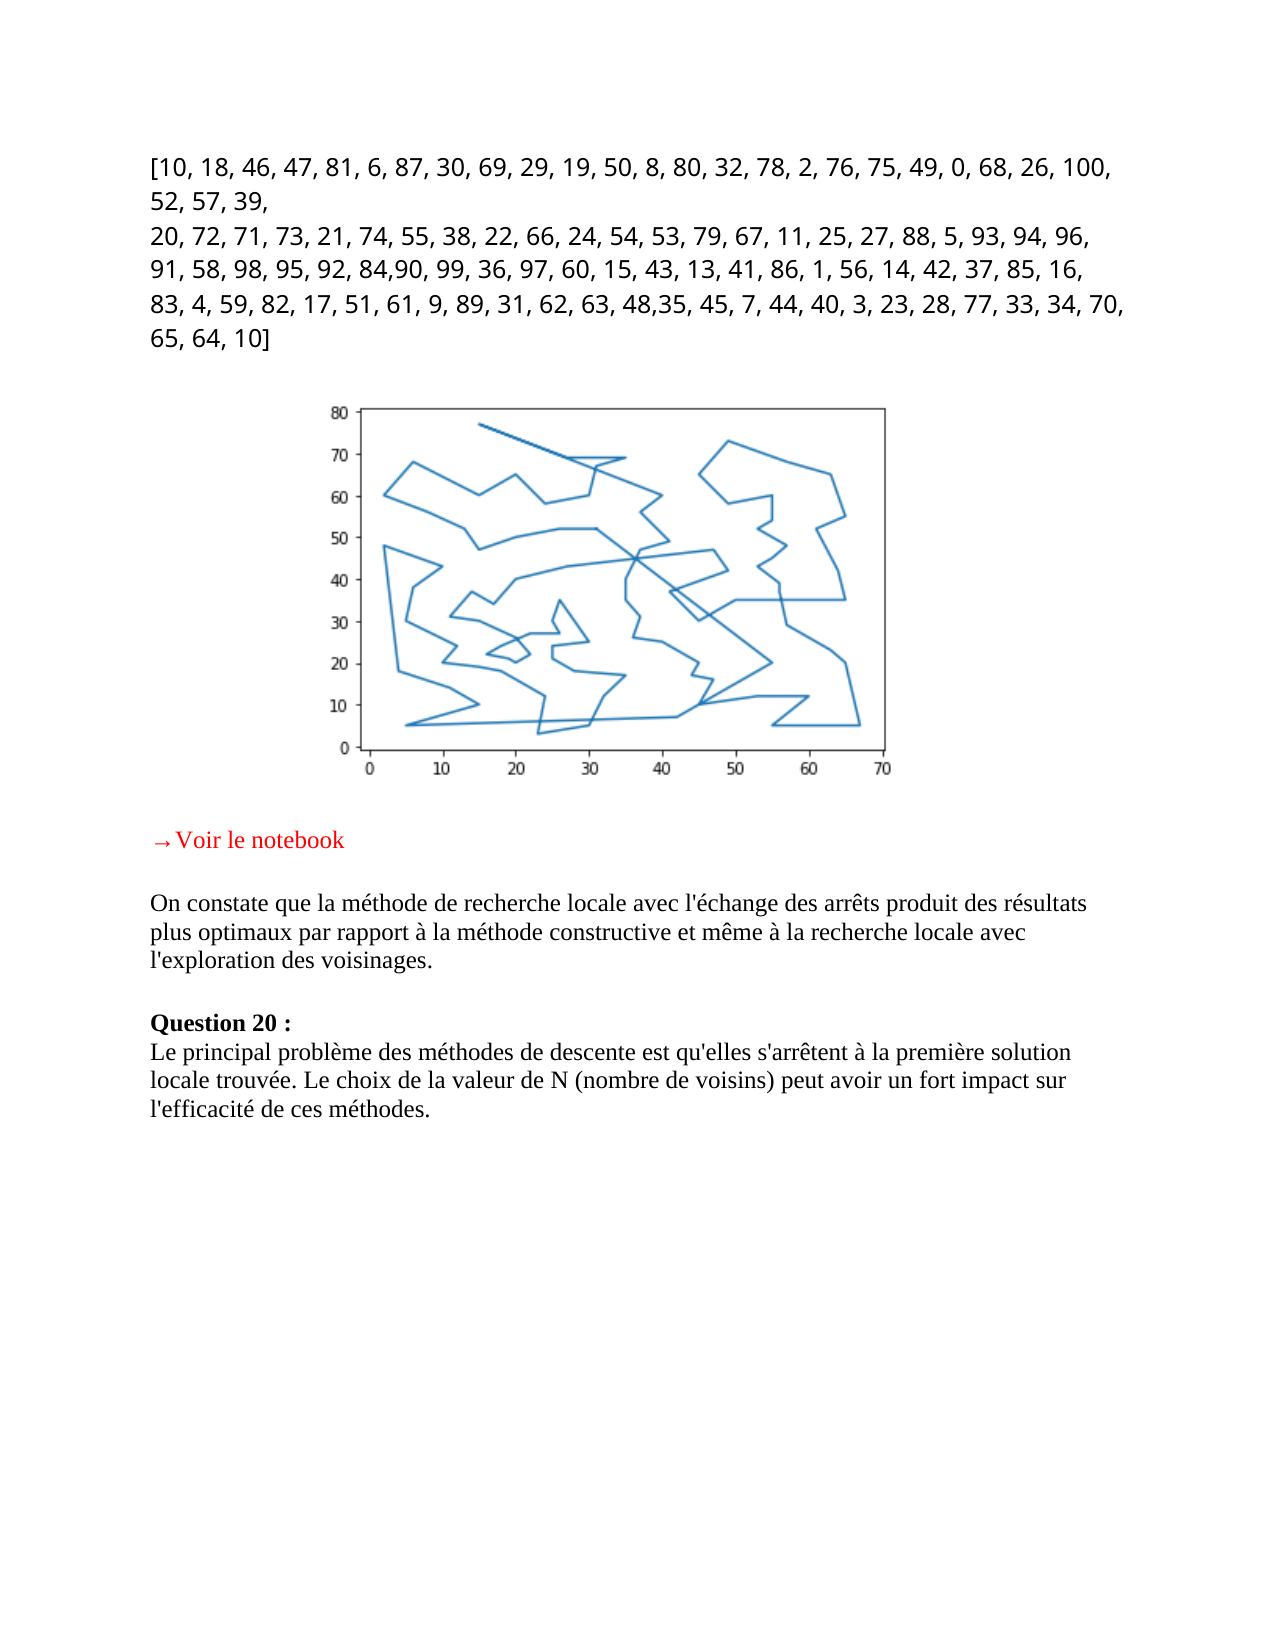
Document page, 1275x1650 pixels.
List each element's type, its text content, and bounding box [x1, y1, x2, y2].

text On constate que la méthode de recherche locale avec l'échange des arrêts produit des résultats plus optimaux par rapport à la méthode constructive et même à la recherche locale avec l'exploration des voisinages. [150, 888, 1125, 974]
text →Voir le notebook [150, 825, 1125, 854]
picture [265, 388, 966, 798]
text Le principal problème des méthodes de descente est qu'elles s'arrêtent à la première solution locale trouvée. Le choix de la valeur de N (nombre de voisins) peut avoir un fort impact sur l'efficacité de ces méthodes. [150, 1037, 1125, 1123]
text 20, 72, 71, 73, 21, 74, 55, 38, 22, 66, 24, 54, 53, 79, 67, 11, 25, 27, 88, 5, 93, 94, 96, 91, 58, 98, 95, 92, 84,90, 99, 36, 97, 60, 15, 43, 13, 41, 86, 1, 56, 14, 42, 37, 85, 16, 83, 4, 59, 82, 17, 51, 61, 9, 89, 31, 62, 63, 48,35, 45, 7, 44, 40, 3, 23, 28, 77, 33, 34, 70, 65, 64, 10] [150, 218, 1125, 354]
text [10, 18, 46, 47, 81, 6, 87, 30, 69, 29, 19, 50, 8, 80, 32, 78, 2, 76, 75, 49, 0, 68, 26, 100, 52, 57, 39, [150, 150, 1125, 218]
text Question 20 : [150, 1008, 1125, 1037]
